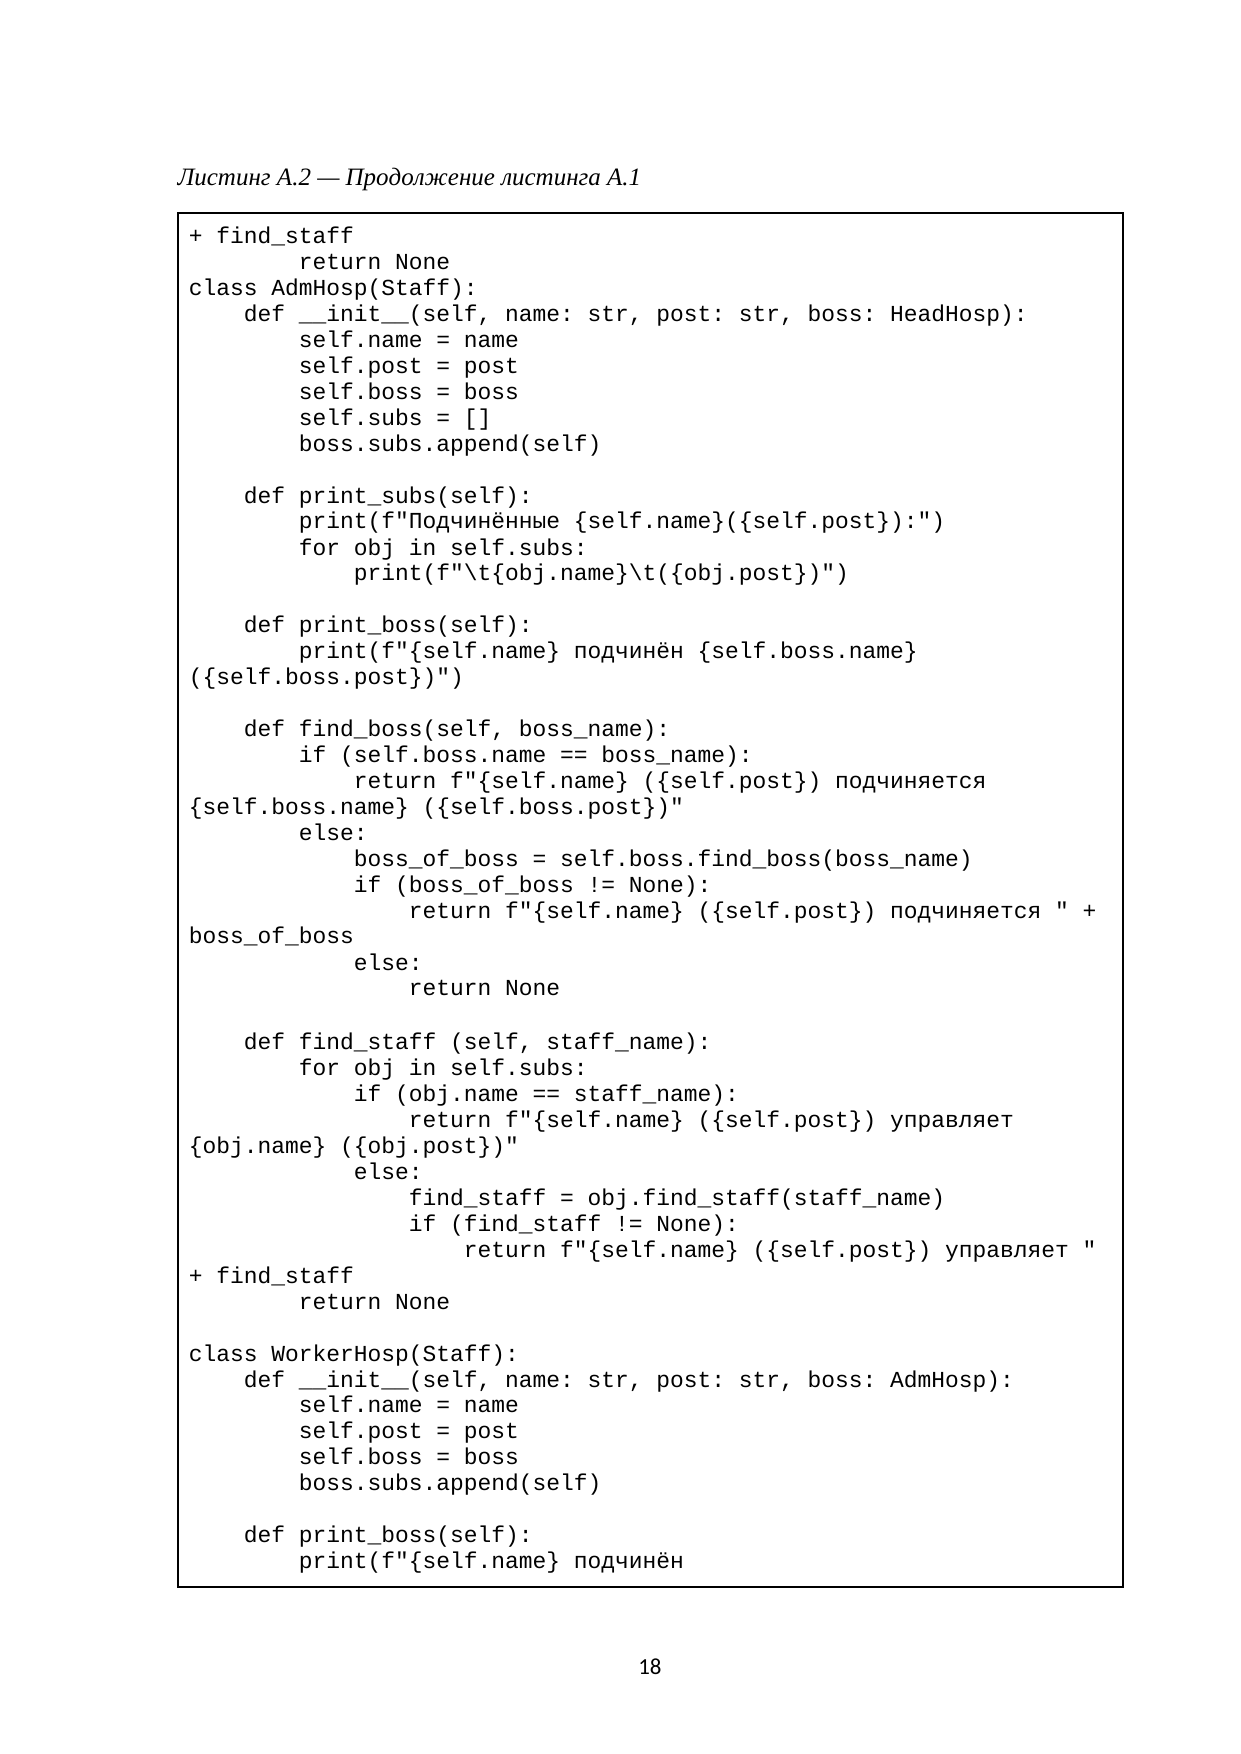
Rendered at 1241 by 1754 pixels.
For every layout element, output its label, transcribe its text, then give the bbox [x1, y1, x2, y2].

text Листинг А.2 — Продолжение листинга А.1 [177, 162, 1122, 191]
